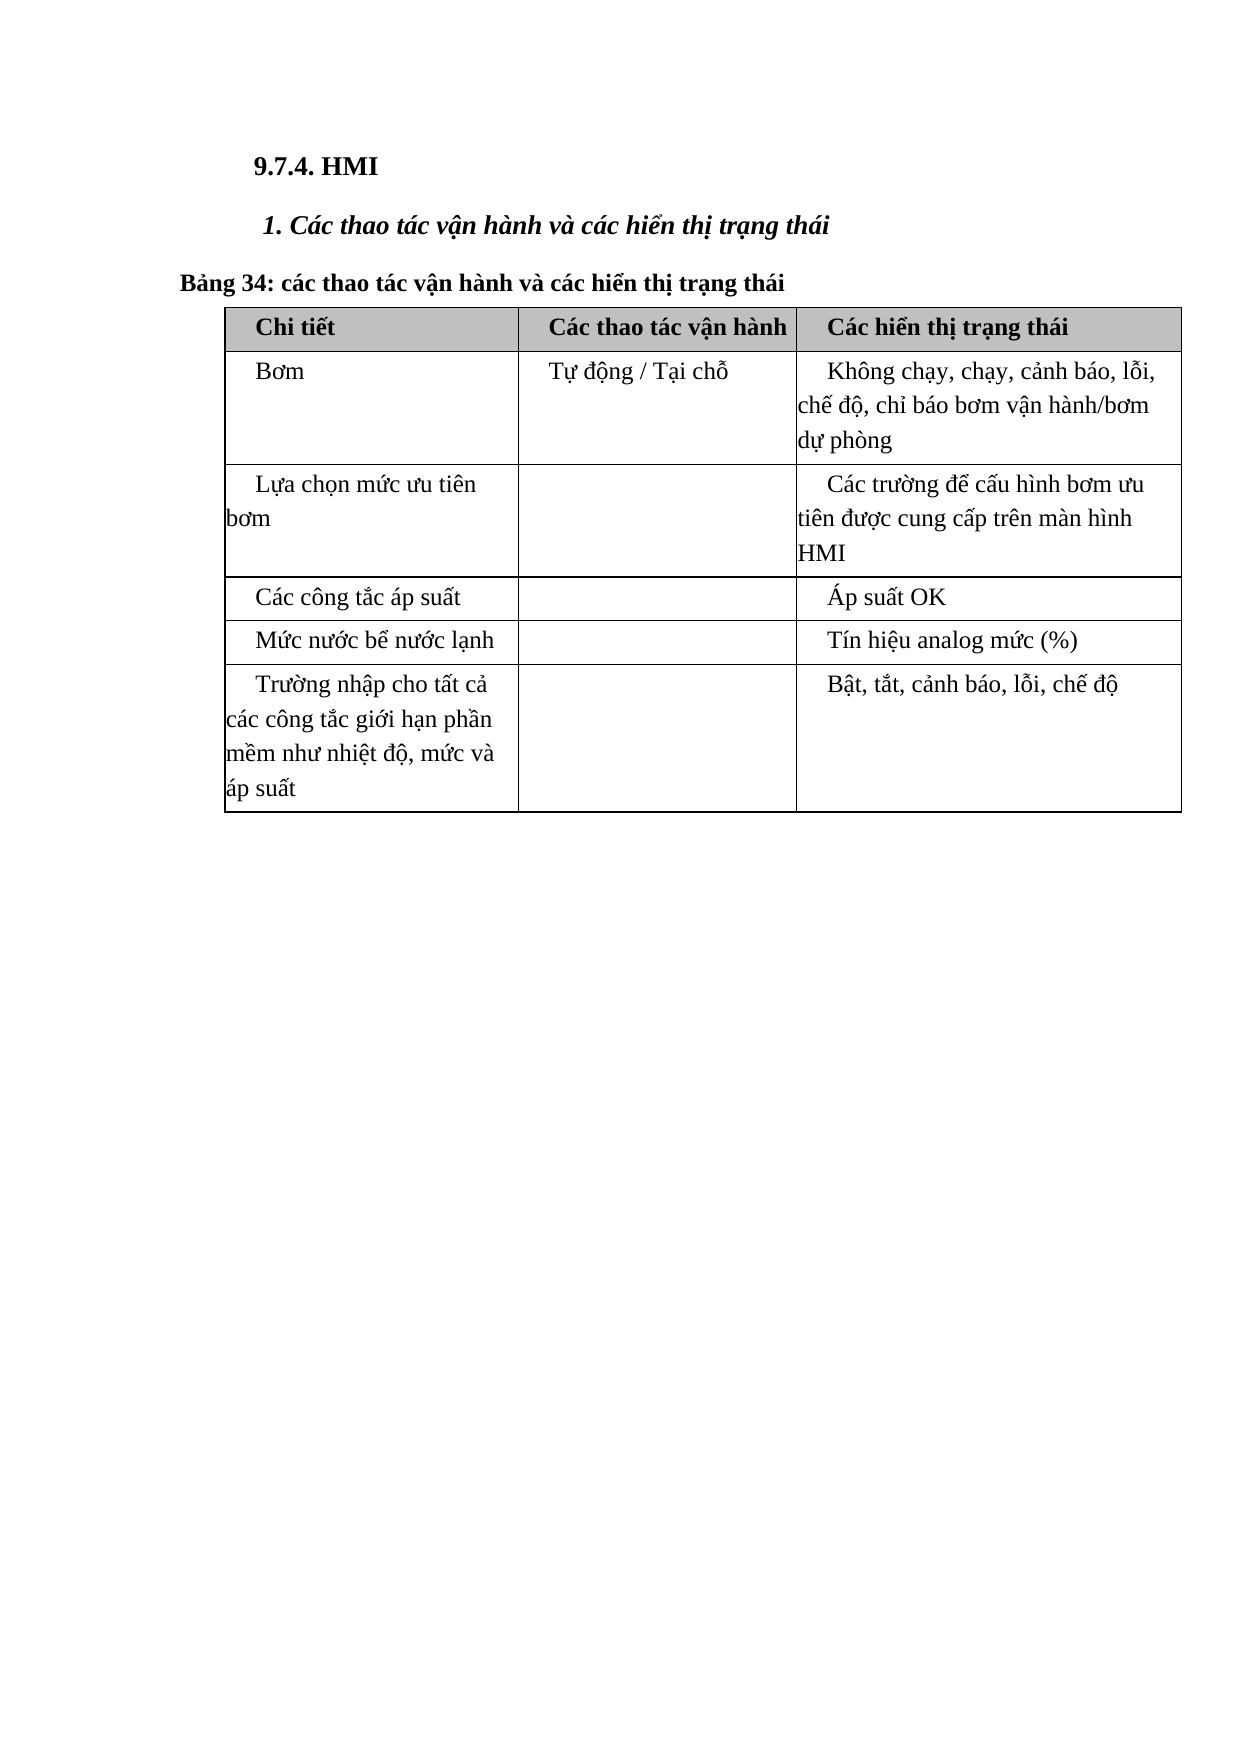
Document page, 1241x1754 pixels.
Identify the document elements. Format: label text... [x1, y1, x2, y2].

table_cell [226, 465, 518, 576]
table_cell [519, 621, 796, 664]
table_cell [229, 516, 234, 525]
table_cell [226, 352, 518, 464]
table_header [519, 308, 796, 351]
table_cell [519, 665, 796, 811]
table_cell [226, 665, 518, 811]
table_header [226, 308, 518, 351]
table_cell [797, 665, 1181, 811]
text Bảng 34: các thao tác vận hành và các hiển thị trạng thái [150, 268, 1090, 297]
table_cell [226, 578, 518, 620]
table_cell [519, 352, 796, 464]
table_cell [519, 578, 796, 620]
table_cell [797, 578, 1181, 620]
subtitle Các thao tác vận hành và các hiển thị trạng thái [262, 209, 1090, 240]
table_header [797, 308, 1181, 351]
subtitle HMI [253, 150, 1090, 181]
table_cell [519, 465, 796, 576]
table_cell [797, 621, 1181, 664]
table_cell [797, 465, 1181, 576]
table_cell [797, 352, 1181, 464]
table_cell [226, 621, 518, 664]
